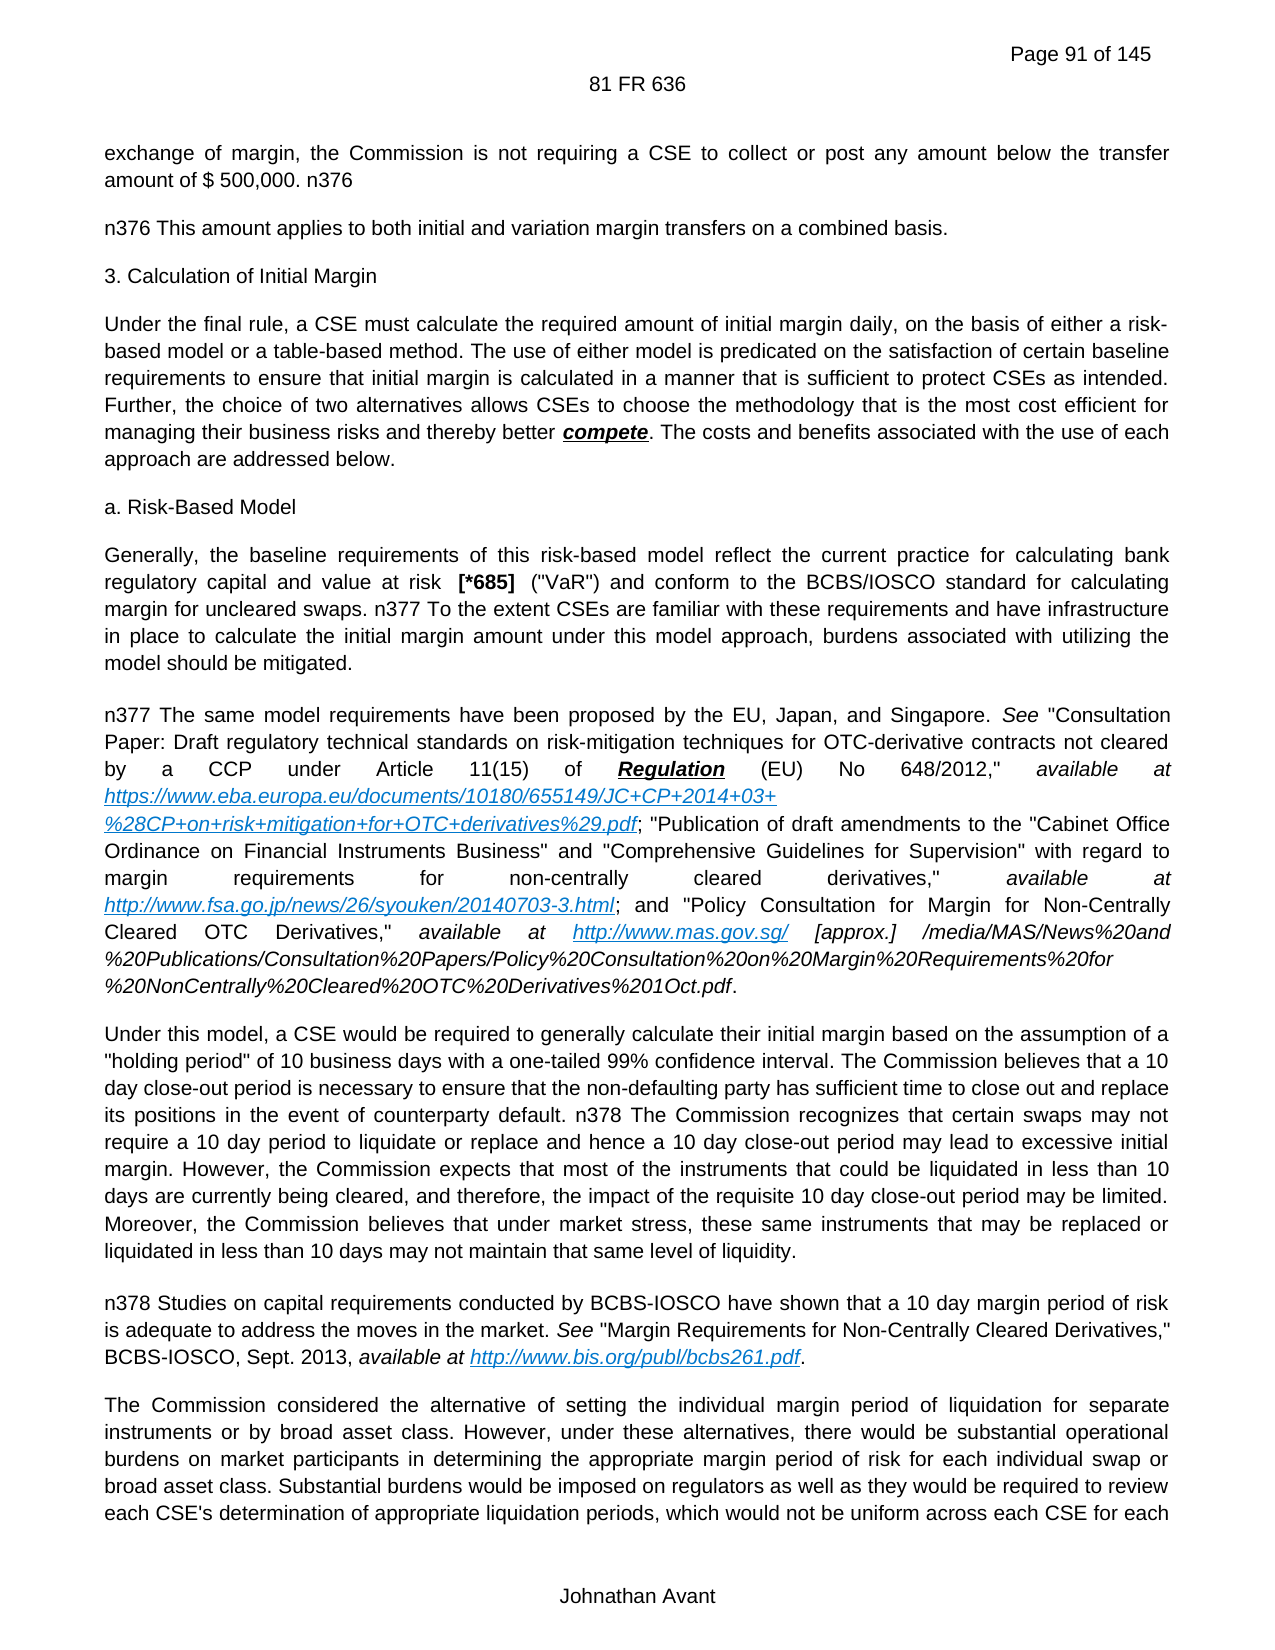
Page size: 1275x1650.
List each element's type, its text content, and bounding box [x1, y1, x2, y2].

text Under the final rule, a CSE must calculate the required amount of initial margin daily, on the basis of either a risk-based model or a table-based method. The use of either model is predicated on the satisfaction of certain baseline requirements to ensure that initial margin is calculated in a manner that is sufficient to protect CSEs as intended. Further, the choice of two alternatives allows CSEs to choose the methodology that is the most cost efficient for managing their business risks and thereby better compete. The costs and benefits associated with the use of each approach are addressed below. [104, 308, 1171, 471]
text Under this model, a CSE would be required to generally calculate their initial margin based on the assumption of a "holding period" of 10 business days with a one-tailed 99% confidence interval. The Commission believes that a 10 day close-out period is necessary to ensure that the non-defaulting party has sufficient time to close out and replace its positions in the event of counterparty default. n378 The Commission recognizes that certain swaps may not require a 10 day period to liquidate or replace and hence a 10 day close-out period may lead to excessive initial margin. However, the Commission expects that most of the instruments that could be liquidated in less than 10 days are currently being cleared, and therefore, the impact of the requisite 10 day close-out period may be limited. Moreover, the Commission believes that under market stress, these same instruments that may be replaced or liquidated in less than 10 days may not maintain that same level of liquidity. [104, 1019, 1171, 1262]
text a. Risk-Based Model [104, 492, 1171, 519]
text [104, 137, 1171, 192]
text n376 This amount applies to both initial and variation margin transfers on a combined basis. [104, 212, 1171, 239]
text n378 Studies on capital requirements conducted by BCBS-IOSCO have shown that a 10 day margin period of risk is adequate to address the moves in the market. See "Margin Requirements for Non-Centrally Cleared Derivatives," BCBS-IOSCO, Sept. 2013, available at http://www.bis.org/publ/bcbs261.pdf. [104, 1287, 1171, 1369]
text 3. Calculation of Initial Margin [104, 260, 1171, 287]
text n377 The same model requirements have been proposed by the EU, Japan, and Singapore. See "Consultation Paper: Draft regulatory technical standards on risk-mitigation techniques for OTC-derivative contracts not cleared by a CCP under Article 11(15) of Regulation (EU) No 648/2012," available at https://www.eba.europa.eu/documents/10180/655149/JC+CP+2014+03+%28CP+on+risk+mitigation+for+OTC+derivatives%29.pdf; "Publication of draft amendments to the "Cabinet Office Ordinance on Financial Instruments Business" and "Comprehensive Guidelines for Supervision" with regard to margin requirements for non-centrally cleared derivatives," available at http://www.fsa.go.jp/news/26/syouken/20140703-3.html; and "Policy Consultation for Margin for Non-Centrally Cleared OTC Derivatives," available at http://www.mas.gov.sg/ [approx.] /media/MAS/News%20and%20Publications/Consultation%20Papers/Policy%20Consultation%20on%20Margin%20Requirements%20for%20NonCentrally%20Cleared%20OTC%20Derivatives%201Oct.pdf. [104, 700, 1171, 998]
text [104, 1389, 1171, 1525]
text Generally, the baseline requirements of this risk-based model reflect the current practice for calculating bank regulatory capital and value at risk [*685] ("VaR") and conform to the BCBS/IOSCO standard for calculating margin for uncleared swaps. n377 To the extent CSEs are familiar with these requirements and have infrastructure in place to calculate the initial margin amount under this model approach, burdens associated with utilizing the model should be mitigated. [104, 539, 1171, 675]
